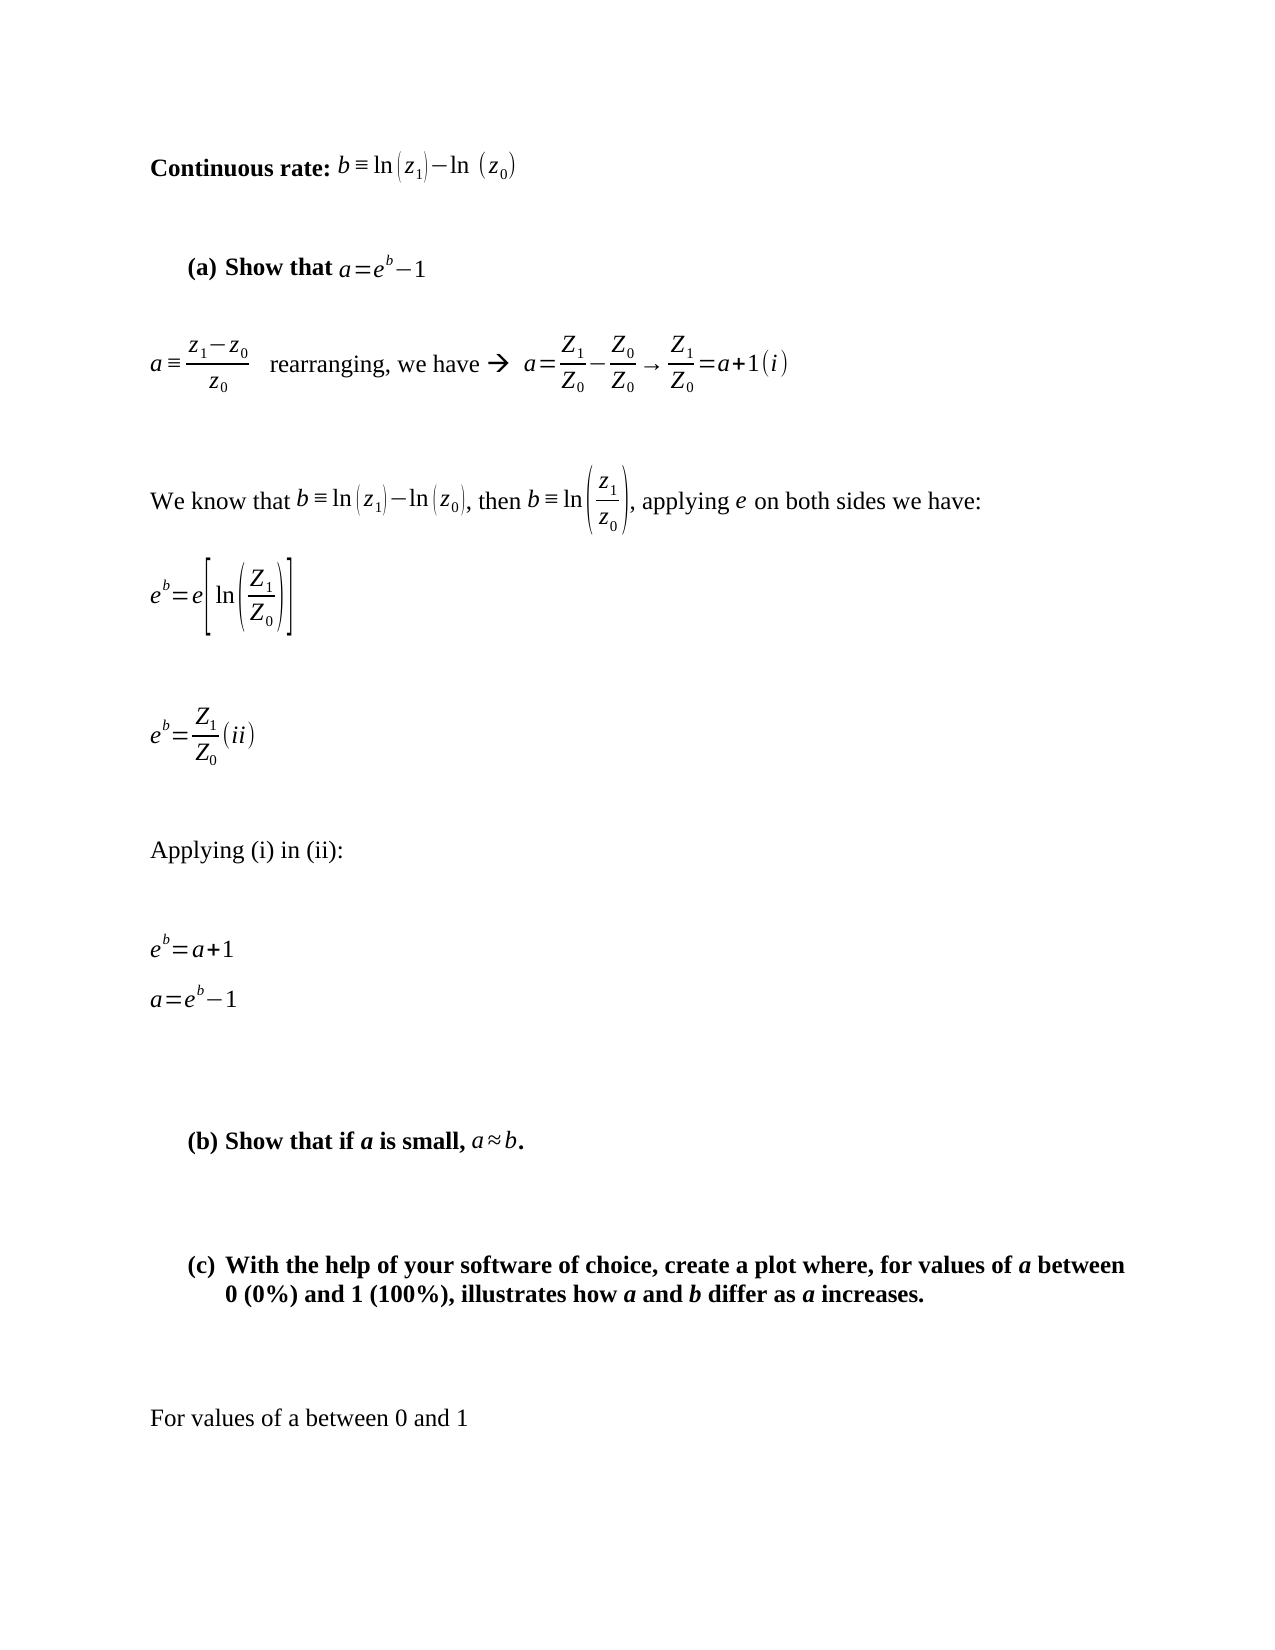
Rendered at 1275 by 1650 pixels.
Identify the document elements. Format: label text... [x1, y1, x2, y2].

text For values of a between 0 and 1 [150, 1403, 1125, 1432]
list With the help of your software of choice, create a plot where, for values of a between 0 (0%) and 1 (100%), illustrates how a and b differ as a increases. [187, 1251, 1125, 1308]
text Applying (i) in (ii): [150, 836, 1125, 864]
list Show that [187, 251, 1125, 282]
text Continuous rate: [150, 150, 1125, 185]
list Show that if a is small, . [187, 1126, 1125, 1155]
text We know that , then , applying on both sides we have: [150, 464, 1125, 537]
text rearranging, we have [150, 330, 1125, 397]
